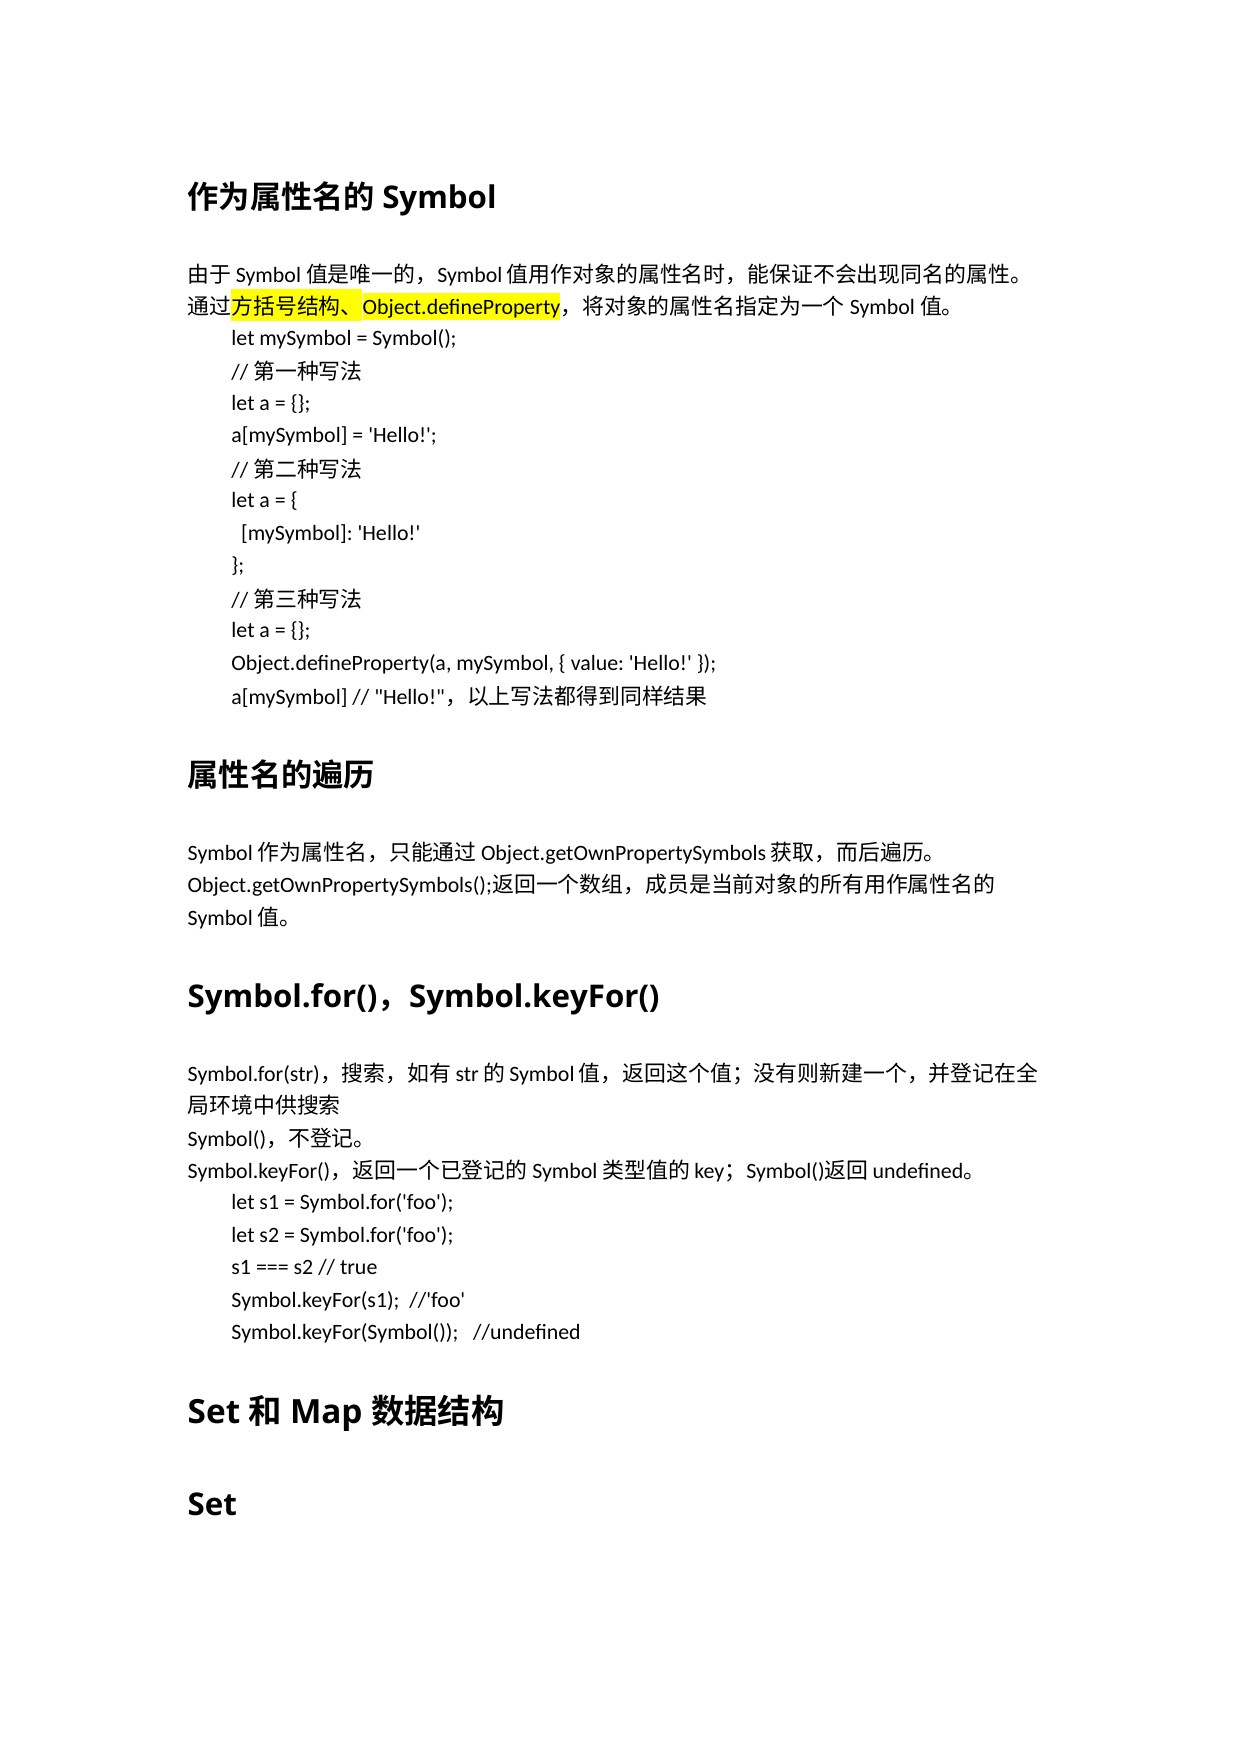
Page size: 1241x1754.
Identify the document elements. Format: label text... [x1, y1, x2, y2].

subtitle Set 和 Map 数据结构 [187, 1377, 1053, 1442]
text Object.getOwnPropertySymbols();返回一个数组，成员是当前对象的所有用作属性名的 Symbol 值。 [187, 867, 1053, 932]
text let a = {}; [187, 386, 1053, 419]
text Symbol.keyFor(Symbol()); //undefined [187, 1315, 1053, 1348]
subtitle 属性名的遍历 [187, 740, 1053, 805]
text Object.defineProperty(a, mySymbol, { value: 'Hello!' }); [187, 646, 1053, 679]
subtitle Symbol.for()，Symbol.keyFor() [187, 961, 1053, 1026]
text let s2 = Symbol.for('foo'); [187, 1218, 1053, 1250]
text // 第二种写法 [187, 451, 1053, 484]
text Symbol.keyFor()，返回一个已登记的 Symbol 类型值的key；Symbol()返回undefined。 [187, 1153, 1053, 1185]
text }; [187, 549, 1053, 581]
text // 第三种写法 [187, 581, 1053, 614]
text Symbol.keyFor(s1); //'foo' [187, 1283, 1053, 1315]
text 由于Symbol 值是唯一的，Symbol值用作对象的属性名时，能保证不会出现同名的属性。 [187, 256, 1053, 289]
subtitle Set [187, 1471, 1053, 1536]
text let s1 = Symbol.for('foo'); [187, 1185, 1053, 1218]
text s1 === s2 // true [187, 1250, 1053, 1283]
text Symbol.for(str)，搜索，如有str的Symbol值，返回这个值；没有则新建一个，并登记在全局环境中供搜索 [187, 1055, 1053, 1120]
text a[mySymbol] // "Hello!"，以上写法都得到同样结果 [187, 679, 1053, 711]
text a[mySymbol] = 'Hello!'; [187, 419, 1053, 451]
text let a = {}; [187, 614, 1053, 646]
text 通过方括号结构、Object.defineProperty，将对象的属性名指定为一个 Symbol 值。 [362, 289, 1053, 321]
text let a = { [187, 484, 1053, 516]
text // 第一种写法 [187, 354, 1053, 386]
text Symbol()，不登记。 [187, 1120, 1053, 1153]
text let mySymbol = Symbol(); [187, 321, 1053, 354]
text [mySymbol]: 'Hello!' [187, 516, 1053, 549]
subtitle 作为属性名的 Symbol [187, 162, 1053, 227]
text Symbol 作为属性名，只能通过Object.getOwnPropertySymbols获取，而后遍历。 [187, 834, 1053, 867]
